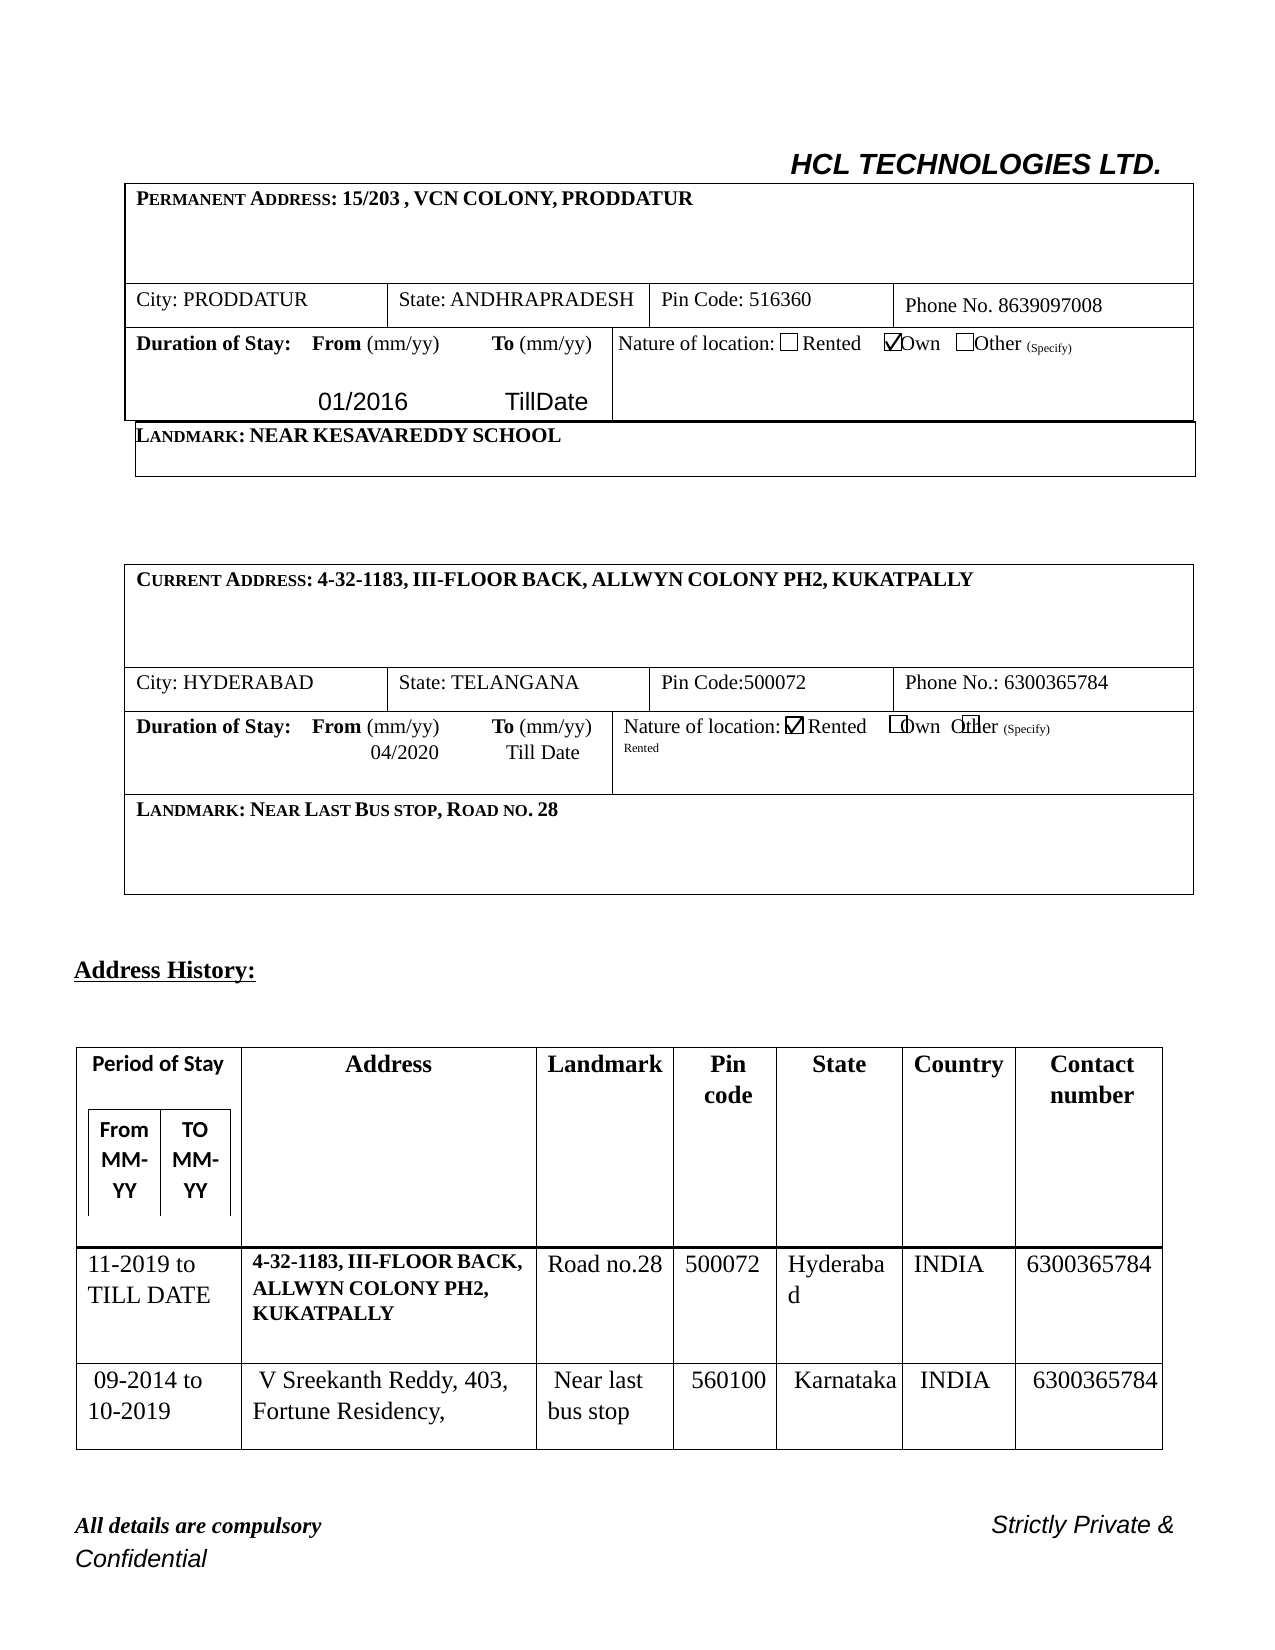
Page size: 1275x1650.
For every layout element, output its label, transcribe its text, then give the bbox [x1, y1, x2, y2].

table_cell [242, 1364, 536, 1449]
table_cell Pin Code:500072 [650, 668, 893, 711]
table_cell 500072 [674, 1249, 776, 1363]
table_header Pin code [674, 1048, 776, 1246]
text Address History: [73, 956, 1195, 984]
table_header Period of Stay [77, 1048, 241, 1246]
table_cell City: HYDERABAD [125, 668, 387, 711]
table_cell PERMANENT ADDRESS: 15/203 , VCN COLONY, PRODDATUR [126, 184, 1193, 283]
table_cell Hyderabad [777, 1249, 902, 1363]
table_cell Phone No.: 6300365784 [894, 668, 1193, 711]
table_cell State: TELANGANA [388, 668, 649, 711]
table_header Landmark [537, 1048, 673, 1246]
table_cell 09-2014 to 10-2019 [77, 1364, 241, 1449]
table_cell Duration of Stay: From (mm/yy) To (mm/yy) 01/2016 TillDate [126, 328, 612, 420]
table_cell Nature of location: Rented Own Other (Specify) Rented [613, 712, 1193, 794]
table_cell Nature of location: Rented Own Other (Specify) [613, 328, 1193, 420]
table_header Address [242, 1048, 536, 1246]
table_cell 4-32-1183, III-FLOOR BACK, ALLWYN COLONY PH2, KUKATPALLY [242, 1249, 536, 1363]
table_cell Road no.28 [537, 1249, 673, 1363]
table_cell Pin Code: 516360 [650, 284, 893, 327]
table_header Country [903, 1048, 1015, 1246]
table_cell State: ANDHRAPRADESH [388, 284, 649, 327]
table_cell INDIA [903, 1364, 1015, 1449]
table_cell City: PRODDATUR [126, 284, 387, 327]
table_cell Karnataka [777, 1364, 902, 1449]
table_header CURRENT ADDRESS: 4-32-1183, III-FLOOR BACK, ALLWYN COLONY PH2, KUKATPALLY [125, 565, 1193, 667]
table_cell LANDMARK: NEAR LAST BUS STOP, ROAD NO. 28 [125, 795, 1193, 894]
table_cell Duration of Stay: From (mm/yy) To (mm/yy) 04/2020 Till Date [125, 712, 612, 794]
table_cell 560100 [674, 1364, 776, 1449]
text LANDMARK: NEAR KESAVAREDDY SCHOOL [136, 423, 1195, 447]
table_header State [777, 1048, 902, 1246]
table_cell INDIA [903, 1249, 1015, 1363]
table_cell Phone No. 8639097008 [894, 284, 1193, 327]
table_cell Near last bus stop [537, 1364, 673, 1449]
table_header Contact number [1016, 1048, 1162, 1246]
table_cell 6300365784 [1016, 1364, 1162, 1449]
table_cell 11-2019 to TILL DATE [77, 1249, 241, 1363]
table_cell 6300365784 [1016, 1249, 1162, 1363]
